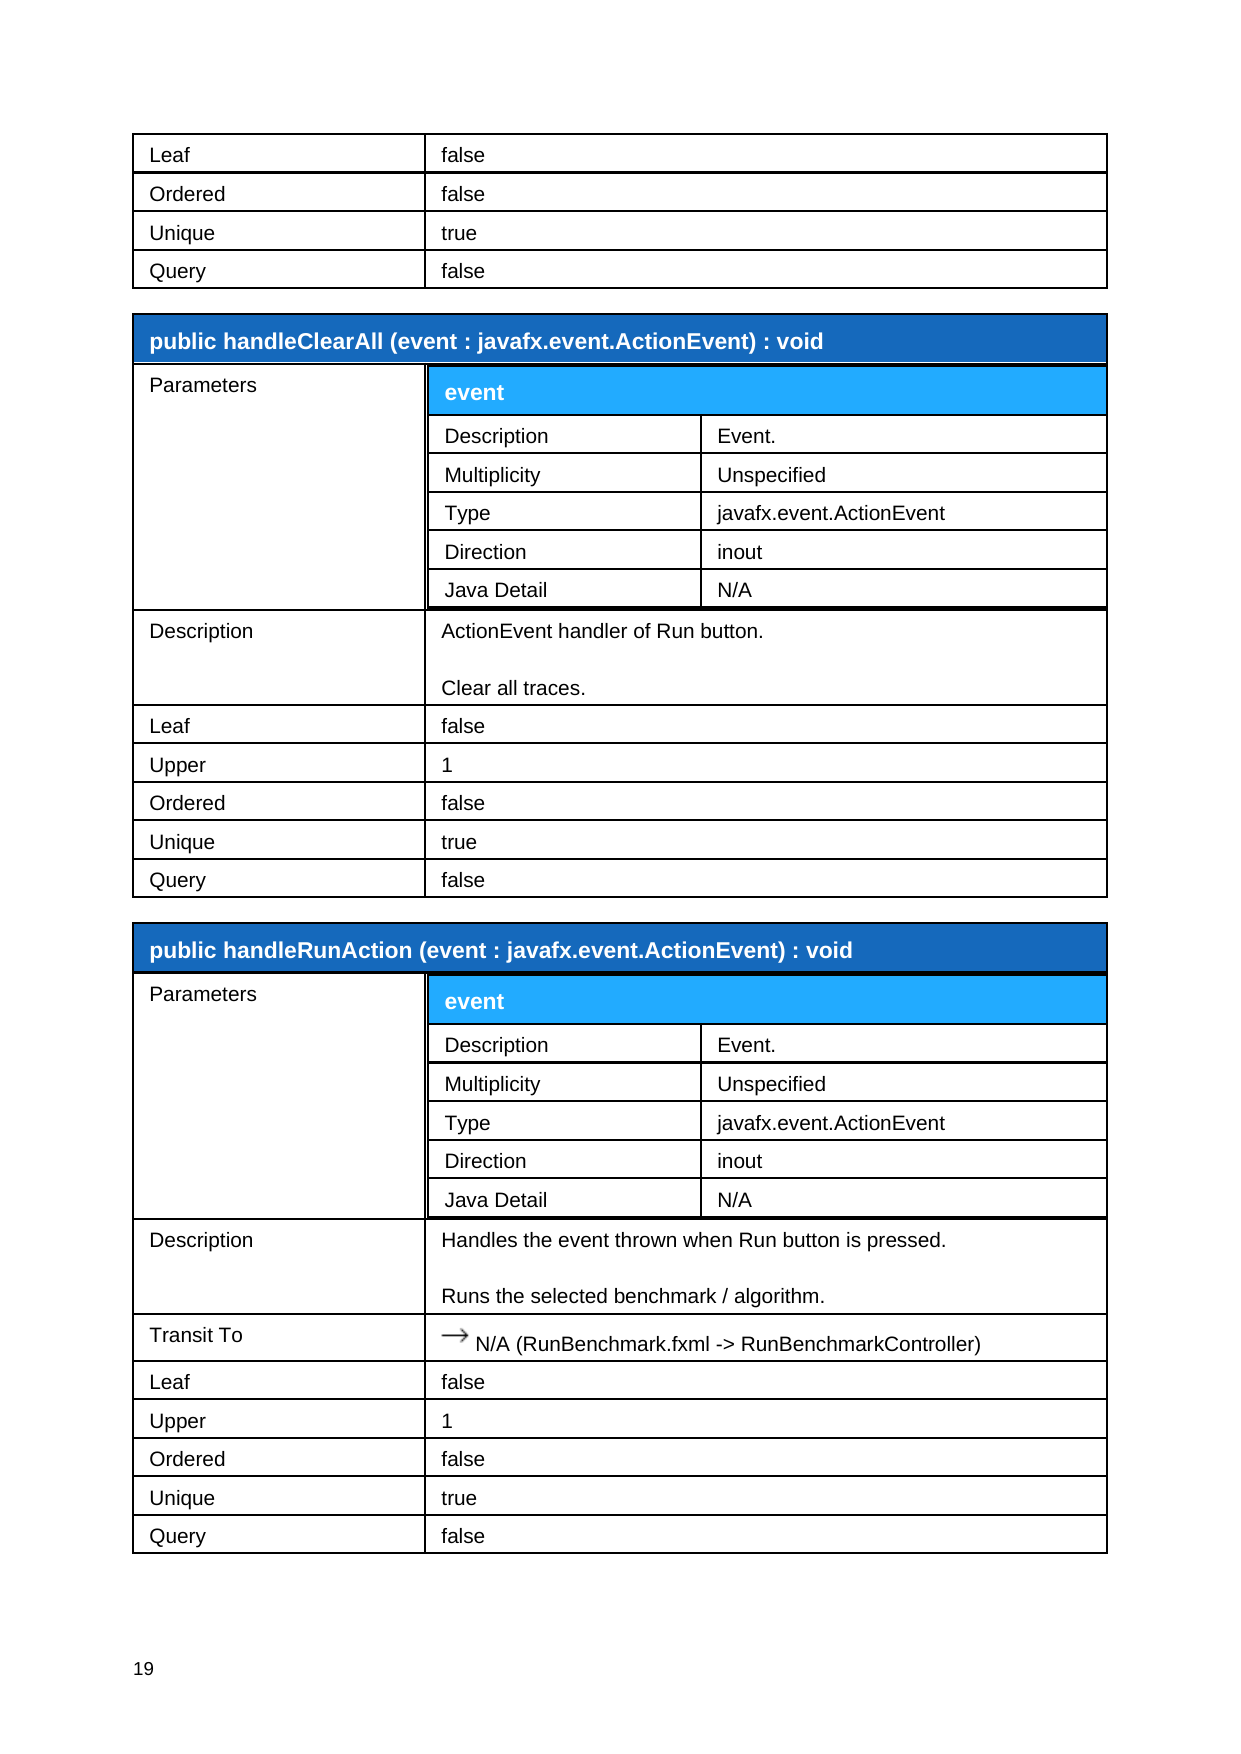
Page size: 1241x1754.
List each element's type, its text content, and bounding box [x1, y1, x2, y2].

table_cell Parameters [134, 974, 424, 1218]
table_cell false [426, 1362, 1106, 1398]
table_cell false [426, 174, 1106, 210]
table_header public handleRunAction (event : javafx.event.ActionEvent) : void [134, 924, 1106, 971]
table_cell [702, 454, 1106, 491]
table_cell Description [134, 1220, 424, 1312]
table_cell [702, 1025, 1106, 1061]
table_cell true [426, 212, 1106, 248]
table_cell [702, 493, 1106, 529]
table_cell false [426, 1439, 1106, 1475]
table_cell [702, 570, 1106, 606]
table_cell [702, 416, 1106, 452]
table_cell [429, 1025, 700, 1061]
table_cell Unique [134, 1477, 424, 1514]
table_cell Handles the event thrown when Run button is pressed. Runs the selected benchmark / algorithm. [426, 1220, 1106, 1312]
table_cell false [426, 783, 1106, 819]
table_cell false [426, 706, 1106, 742]
table_cell [702, 531, 1106, 568]
table_cell Description [134, 611, 424, 703]
table_cell [702, 1141, 1106, 1177]
table_cell [702, 1102, 1106, 1139]
table_cell [702, 1179, 1106, 1216]
table_header public handleClearAll (event : javafx.event.ActionEvent) : void [134, 315, 1106, 362]
table_cell Ordered [134, 174, 424, 210]
table_cell Query [134, 251, 424, 287]
table_cell Parameters [134, 365, 424, 609]
table_cell true [426, 1477, 1106, 1514]
table_cell false [426, 135, 1106, 171]
table_cell Leaf [134, 706, 424, 742]
table_cell [429, 416, 700, 452]
table_cell [429, 531, 700, 568]
table_cell Ordered [134, 783, 424, 819]
table_cell false [426, 251, 1106, 287]
table_cell Upper [134, 744, 424, 781]
table_cell Leaf [134, 135, 424, 171]
table_cell false [426, 1516, 1106, 1552]
table_cell Ordered [134, 1439, 424, 1475]
table_cell ActionEvent handler of Run button. Clear all traces. [426, 611, 1106, 703]
table_cell [429, 493, 700, 529]
picture [441, 1322, 470, 1351]
table_cell Unique [134, 212, 424, 248]
table_cell Upper [134, 1400, 424, 1437]
table_cell [702, 1064, 1106, 1100]
table_cell [429, 1064, 700, 1100]
table_cell Transit To [134, 1315, 424, 1359]
table_cell Query [134, 860, 424, 896]
table_cell Unique [134, 821, 424, 858]
table_cell [429, 1102, 700, 1139]
table_cell [429, 454, 700, 491]
table_cell [429, 1179, 700, 1216]
table_cell true [426, 821, 1106, 858]
table_cell [429, 570, 700, 606]
table_cell 1 [426, 744, 1106, 781]
table_cell Leaf [134, 1362, 424, 1398]
table_cell false [426, 860, 1106, 896]
table_cell Query [134, 1516, 424, 1552]
table_cell [429, 1141, 700, 1177]
table_cell 1 [426, 1400, 1106, 1437]
table_cell N/A (RunBenchmark.fxml -> RunBenchmarkController) [426, 1315, 1106, 1359]
